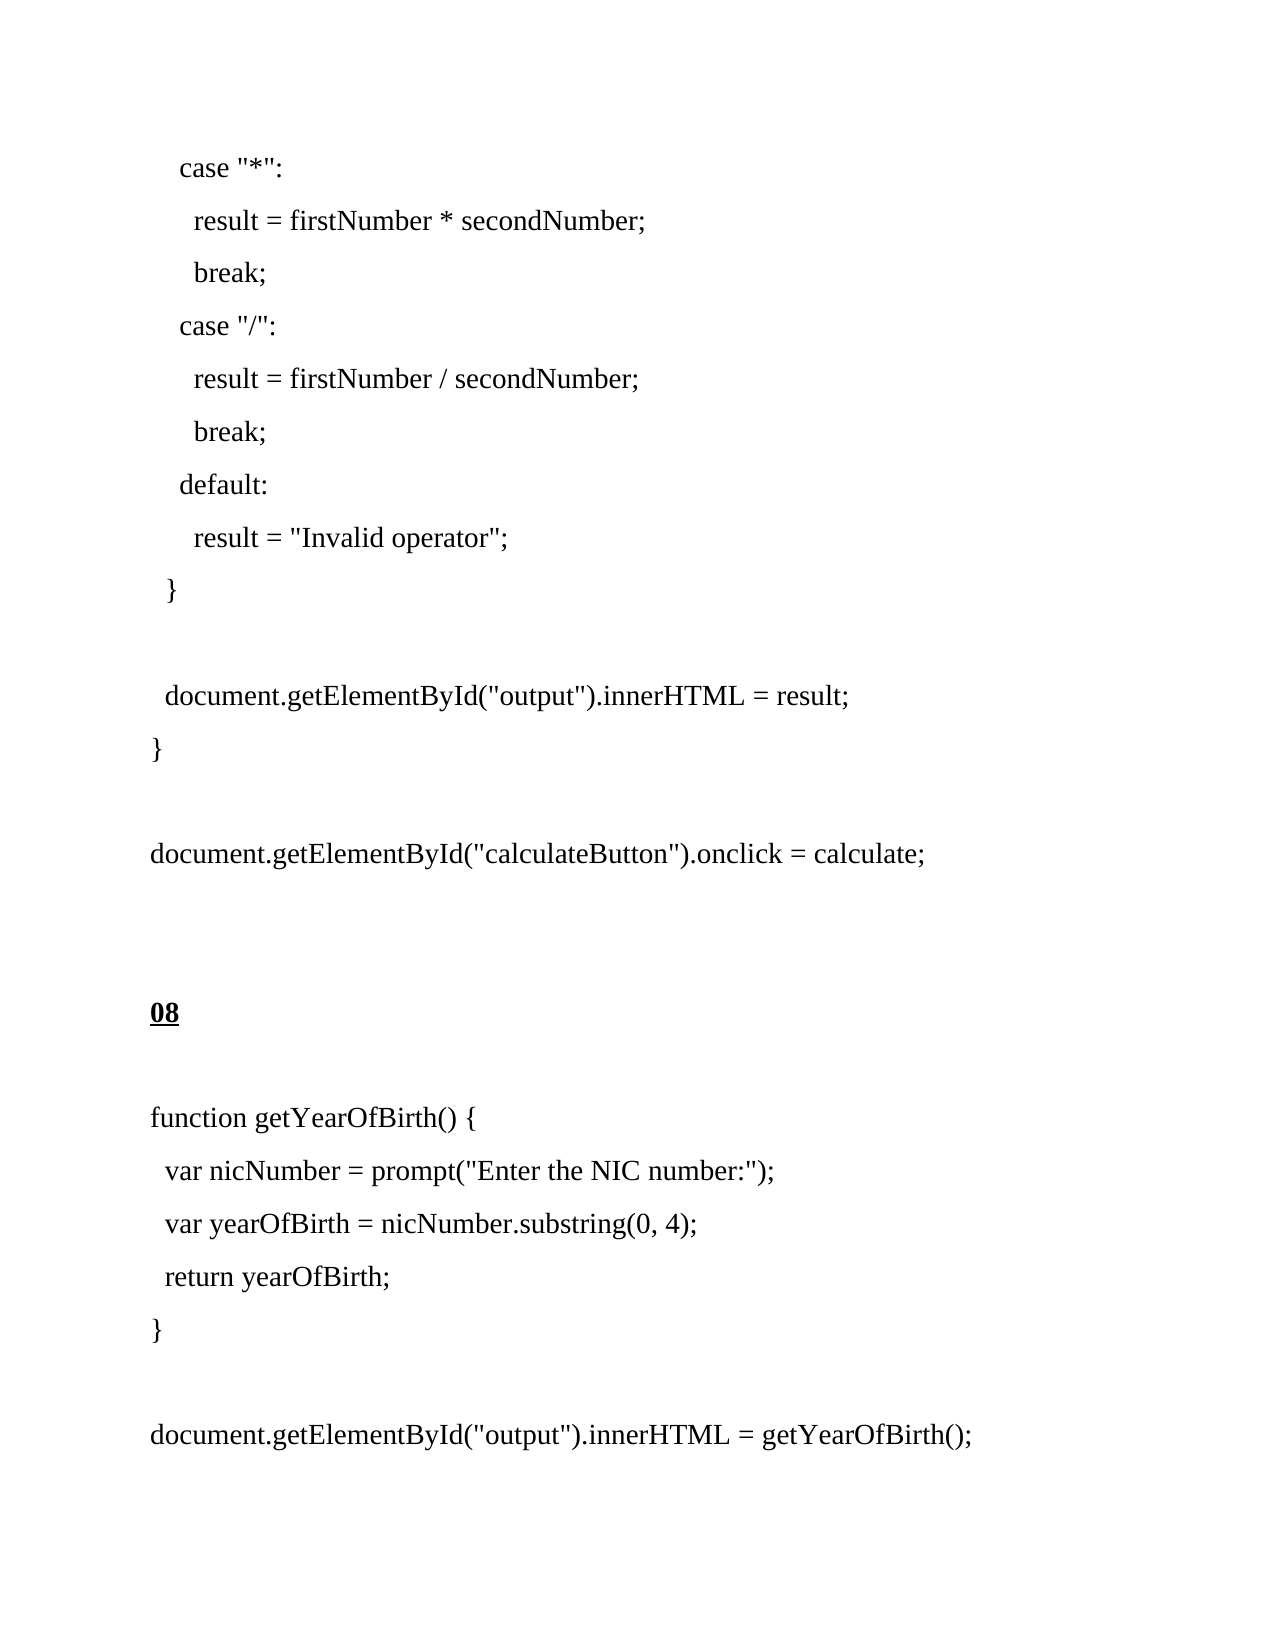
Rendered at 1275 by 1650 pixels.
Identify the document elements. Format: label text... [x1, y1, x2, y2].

text result = "Invalid operator"; [150, 520, 1125, 553]
text function getYearOfBirth() { [150, 1101, 1125, 1134]
text result = firstNumber * secondNumber; [150, 203, 1125, 236]
text return yearOfBirth; [150, 1259, 1125, 1293]
text break; [150, 256, 1125, 289]
text case "/": [150, 308, 1125, 342]
text } [150, 572, 1125, 606]
text break; [150, 414, 1125, 448]
text result = firstNumber / secondNumber; [150, 361, 1125, 395]
text document.getElementById("calculateButton").onclick = calculate; [150, 837, 1125, 870]
text } [150, 731, 1125, 764]
text var nicNumber = prompt("Enter the NIC number:"); [150, 1153, 1125, 1187]
text 08 [150, 995, 1125, 1028]
text document.getElementById("output").innerHTML = getYearOfBirth(); [150, 1417, 1125, 1451]
text } [150, 1312, 1125, 1345]
text document.getElementById("output").innerHTML = result; [150, 678, 1125, 712]
text var yearOfBirth = nicNumber.substring(0, 4); [150, 1206, 1125, 1240]
text case "*": [150, 150, 1125, 183]
text default: [150, 467, 1125, 500]
